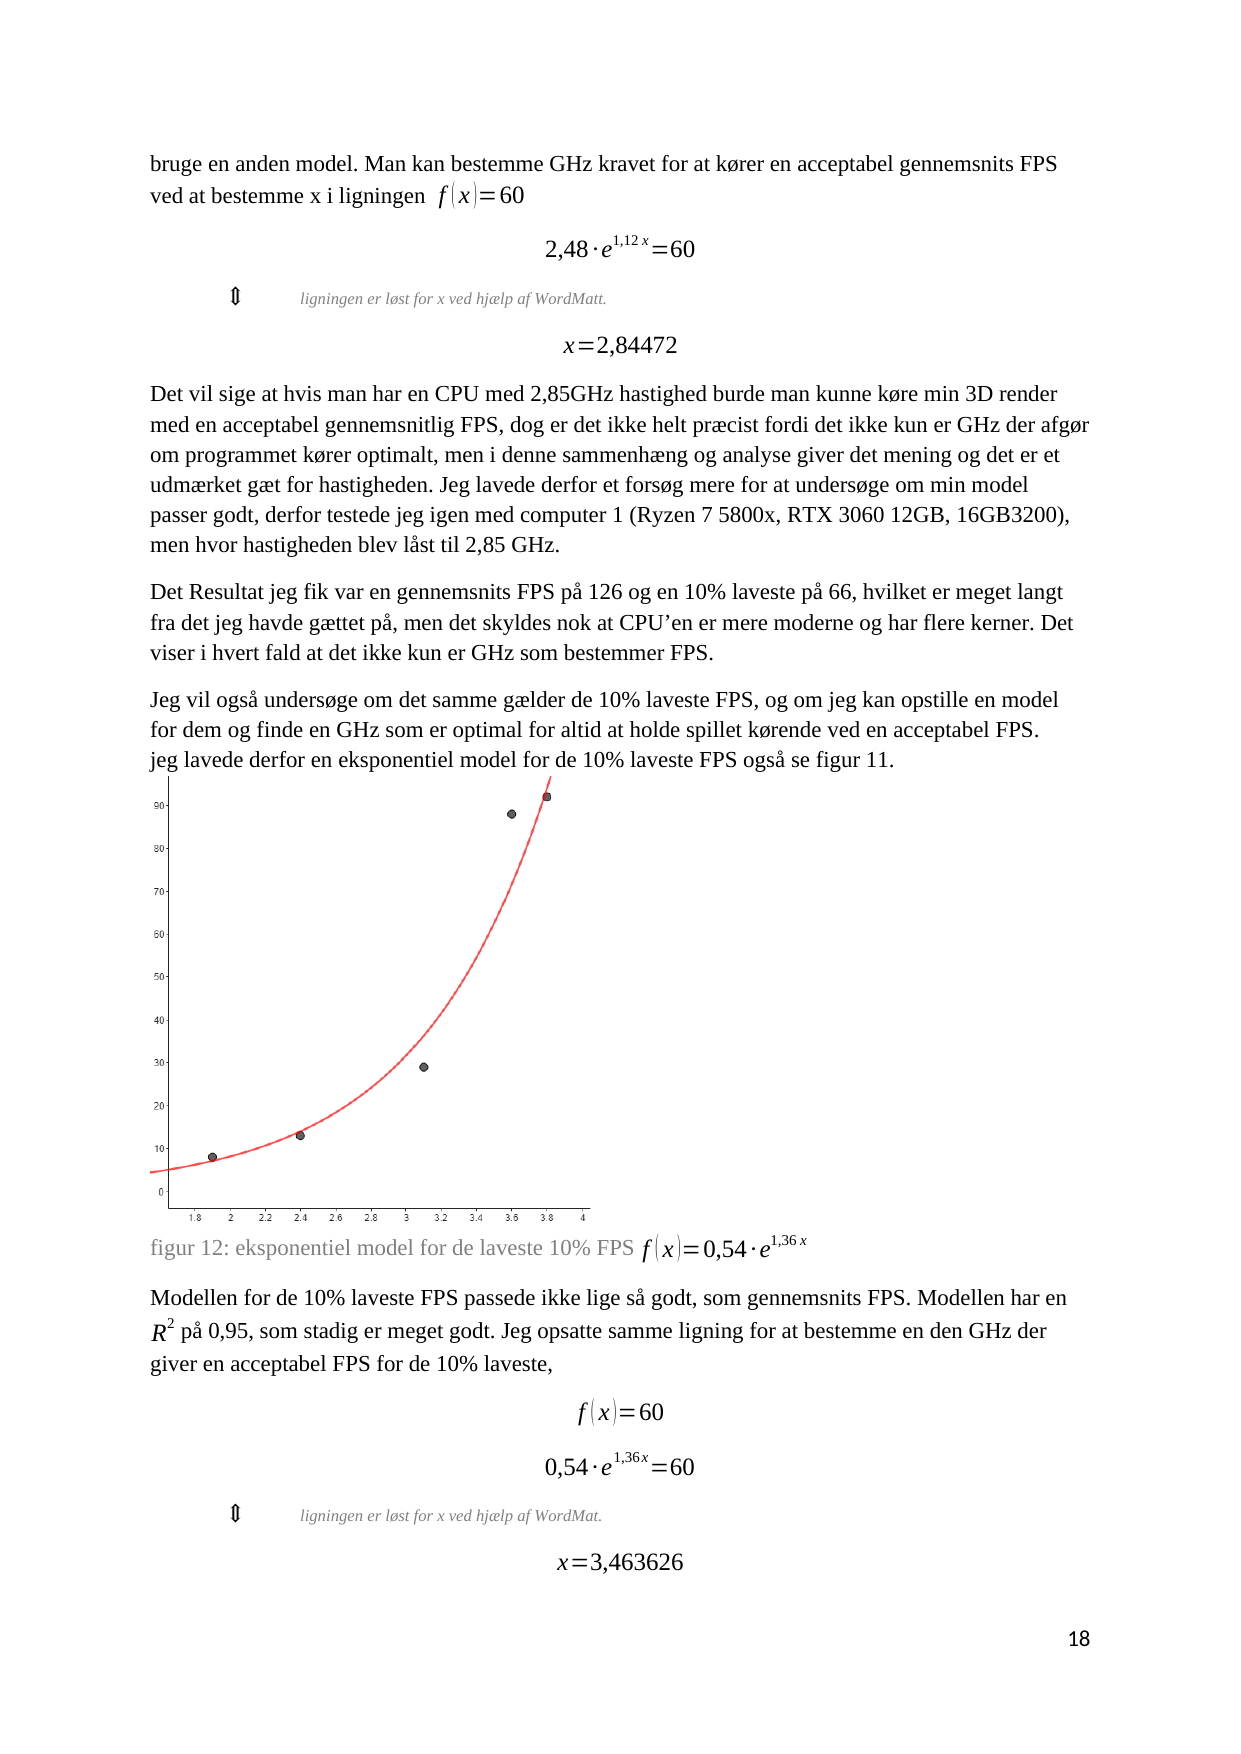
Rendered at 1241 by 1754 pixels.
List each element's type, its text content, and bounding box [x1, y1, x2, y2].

text Det vil sige at hvis man har en CPU med 2,85GHz hastighed burde man kunne køre min 3D render med en acceptabel gennemsnitlig FPS, dog er det ikke helt præcist fordi det ikke kun er GHz der afgør om programmet kører optimalt, men i denne sammenhæng og analyse giver det mening og det er et udmærket gæt for hastigheden. Jeg lavede derfor et forsøg mere for at undersøge om min model passer godt, derfor testede jeg igen med computer 1 (Ryzen 7 5800x, RTX 3060 12GB, 16GB3200), men hvor hastigheden blev låst til 2,85 GHz. [150, 380, 1090, 558]
picture [150, 776, 591, 1228]
text ligningen er løst for x ved hjælp af WordMat. [150, 1500, 1090, 1539]
text ligningen er løst for x ved hjælp af WordMatt. [150, 283, 1090, 322]
text Det Resultat jeg fik var en gennemsnits FPS på 126 og en 10% laveste på 66, hvilket er meget langt fra det jeg havde gættet på, men det skyldes nok at CPU’en er mere moderne og har flere kerner. Det viser i hvert fald at det ikke kun er GHz som bestemmer FPS. [150, 578, 1090, 665]
text Modellen for de 10% laveste FPS passede ikke lige så godt, som gennemsnits FPS. Modellen har en på 0,95, som stadig er meget godt. Jeg opsatte samme ligning for at bestemme en den GHz der giver en acceptabel FPS for de 10% laveste, [150, 1284, 1090, 1376]
